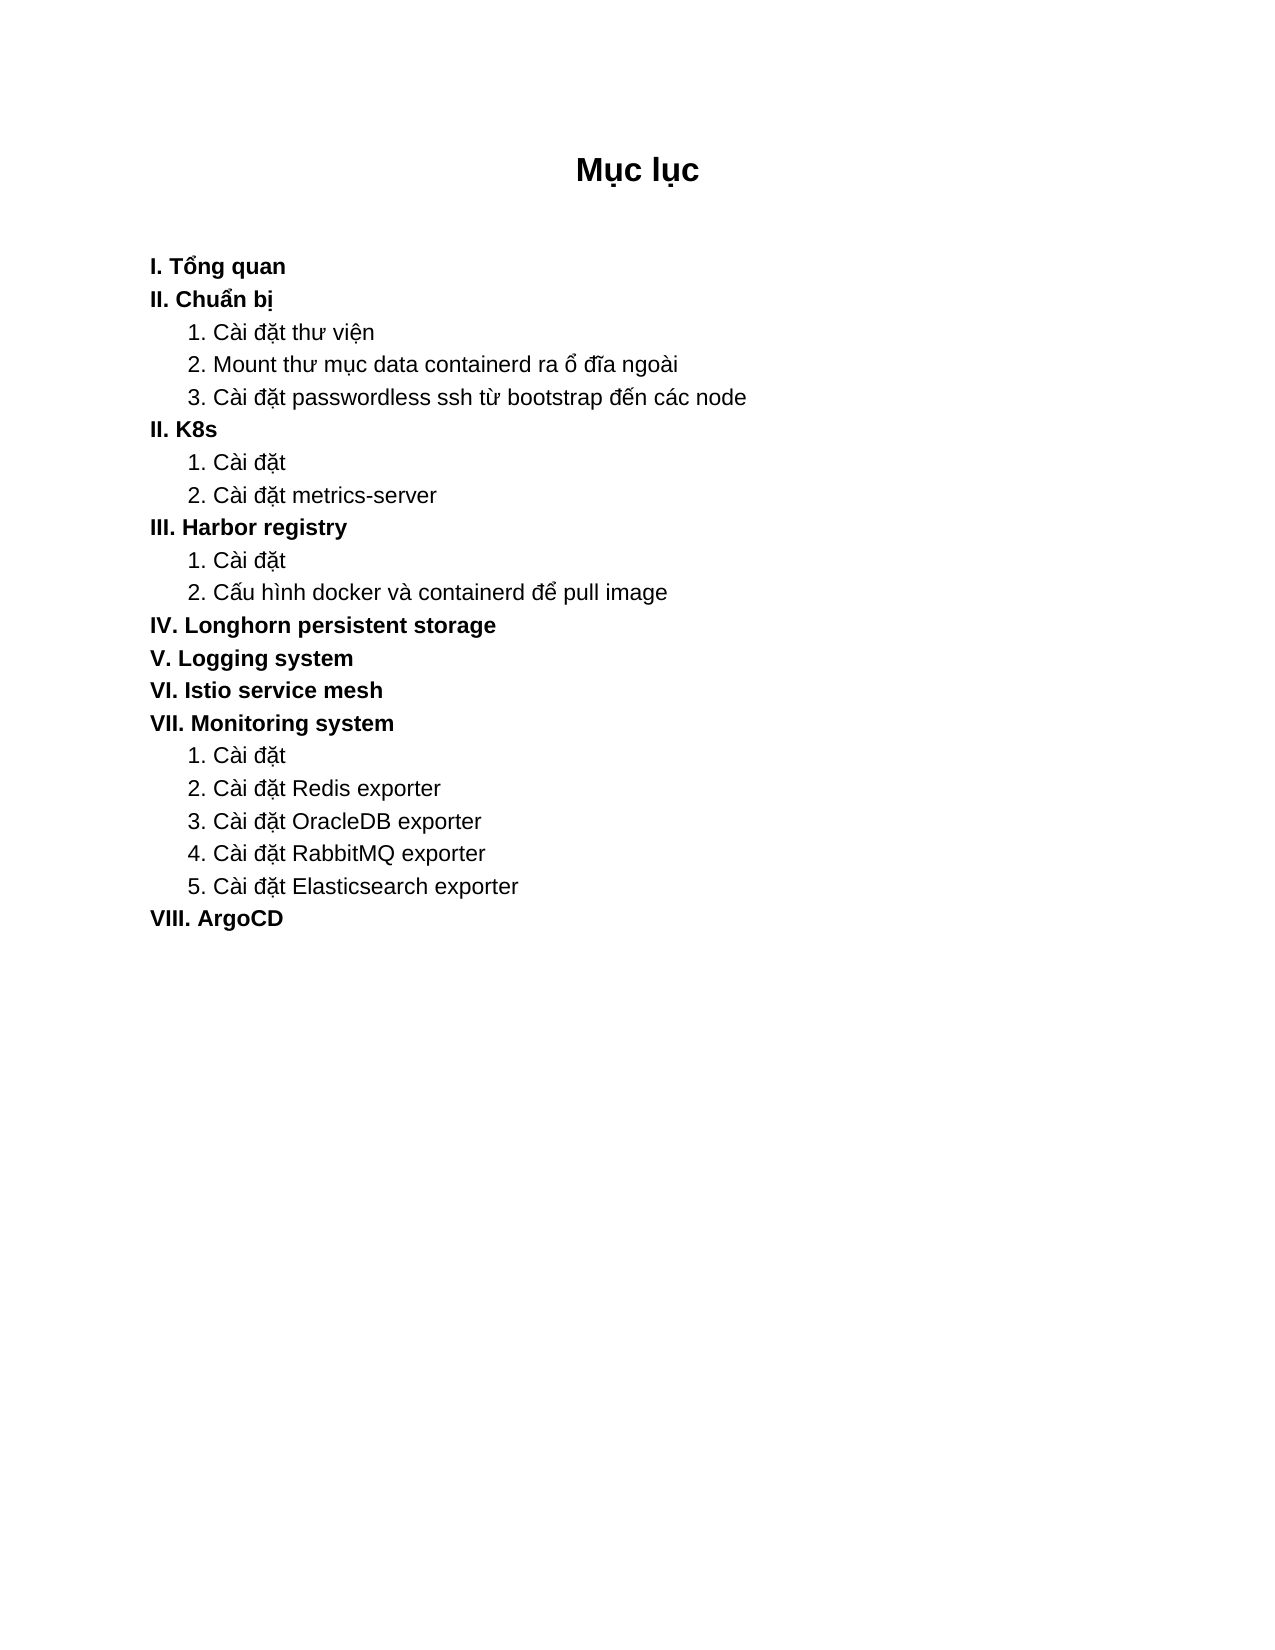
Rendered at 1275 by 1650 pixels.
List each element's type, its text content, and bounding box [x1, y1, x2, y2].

text Mục lục [150, 150, 1125, 188]
